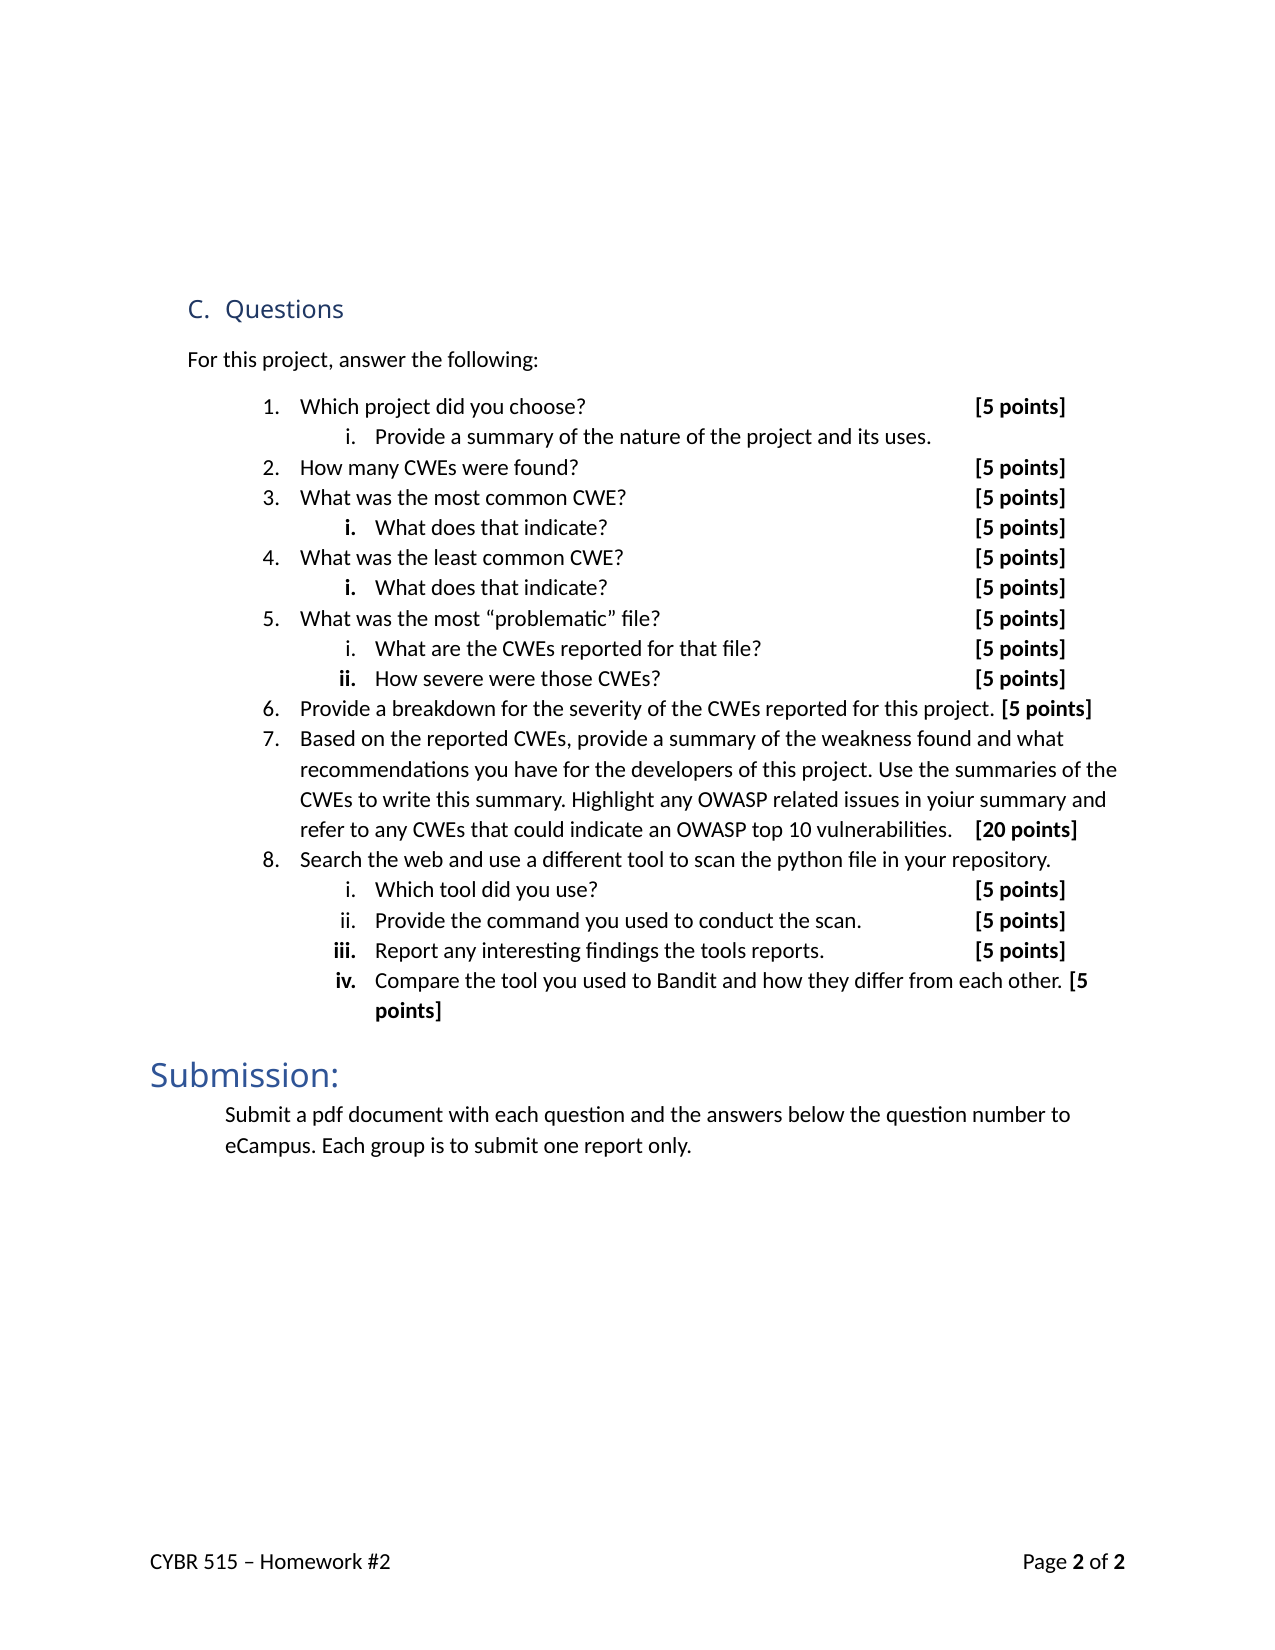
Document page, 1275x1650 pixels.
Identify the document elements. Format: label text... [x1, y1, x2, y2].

list Provide a summary of the nature of the project and its uses. [356, 422, 1125, 450]
list Compare the tool you used to Bandit and how they differ from each other. [5 points] [356, 966, 1125, 1024]
list Provide a breakdown for the severity of the CWEs reported for this project. [5 points] [262, 694, 1125, 722]
list What does that indicate? [5 points] [356, 513, 1125, 541]
list What was the most common CWE? [5 points] [262, 483, 1125, 511]
list Provide the command you used to conduct the scan. [5 points] [356, 906, 1125, 934]
subtitle Submission: [150, 1052, 1125, 1097]
list Questions [187, 292, 1125, 326]
text For this project, answer the following: [187, 345, 1125, 373]
list What was the least common CWE? [5 points] [262, 543, 1125, 571]
list Search the web and use a different tool to scan the python file in your repository. [262, 845, 1125, 873]
list Which project did you choose? [5 points] [262, 392, 1125, 420]
list Which tool did you use? [5 points] [356, 876, 1125, 903]
list Submit a pdf document with each question and the answers below the question number to eCampus. Each group is to submit one report only. [225, 1101, 1125, 1159]
list What does that indicate? [5 points] [356, 573, 1125, 601]
list Report any interesting findings the tools reports. [5 points] [356, 936, 1125, 964]
list How many CWEs were found? [5 points] [262, 453, 1125, 481]
list How severe were those CWEs? [5 points] [356, 664, 1125, 692]
list Based on the reported CWEs, provide a summary of the weakness found and what recommendations you have for the developers of this project. Use the summaries of the CWEs to write this summary. Highlight any OWASP related issues in yoiur summary and refer to any CWEs that could indicate an OWASP top 10 vulnerabilities. [20 points] [262, 724, 1125, 843]
list What was the most “problematic” file? [5 points] [262, 604, 1125, 632]
list What are the CWEs reported for that file? [5 points] [356, 634, 1125, 662]
